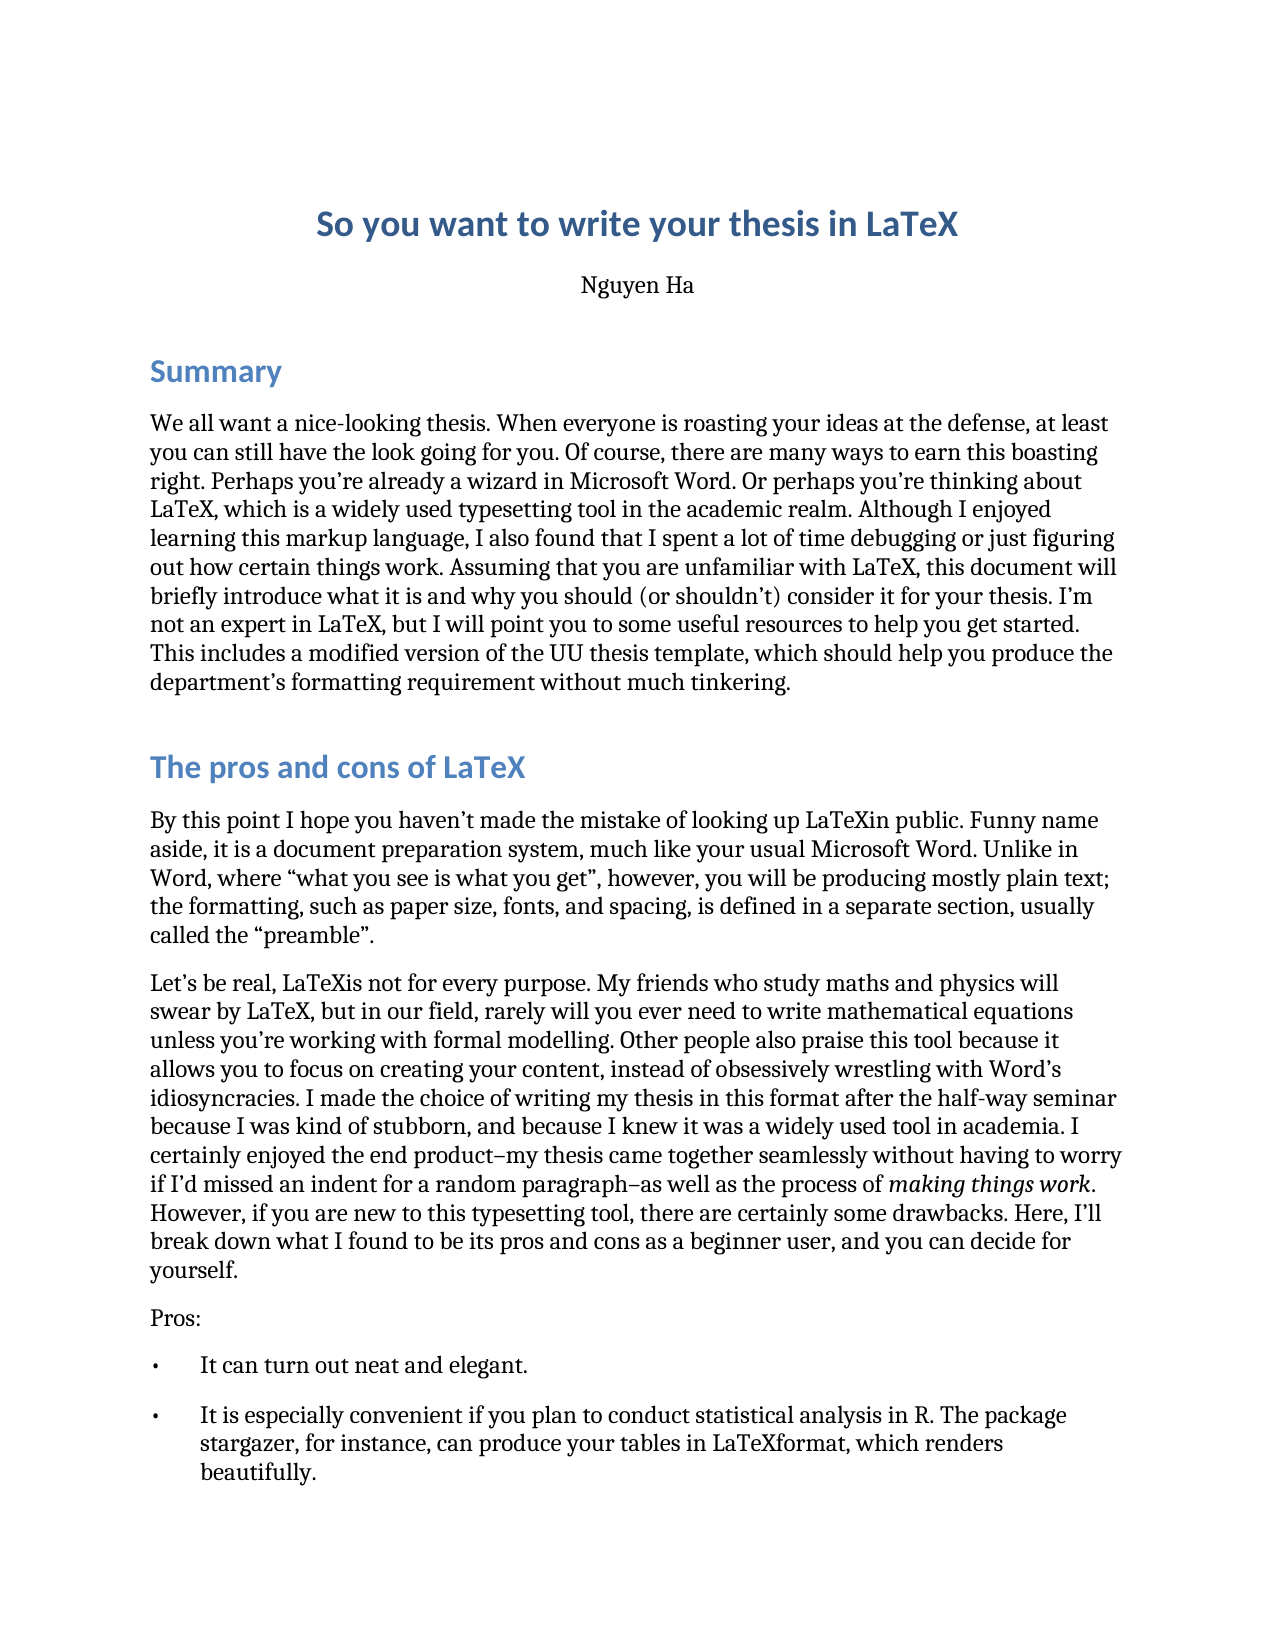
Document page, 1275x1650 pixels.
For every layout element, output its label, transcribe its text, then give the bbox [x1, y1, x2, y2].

text Pros: [150, 1303, 1125, 1332]
title So you want to write your thesis in LaTeX [150, 200, 1125, 246]
subtitle The pros and cons of LaTeX [150, 747, 1125, 787]
text By this point I hope you haven’t made the mistake of looking up LaTeXin public. Funny name aside, it is a document preparation system, much like your usual Microsoft Word. Unlike in Word, where “what you see is what you get”, however, you will be producing mostly plain text; the formatting, such as paper size, fonts, and spacing, is defined in a separate section, usually called the “preamble”. [150, 806, 1125, 950]
text We all want a nice-looking thesis. When everyone is roasting your ideas at the defense, at least you can still have the look going for you. Of course, there are many ways to earn this boasting right. Perhaps you’re already a wizard in Microsoft Word. Or perhaps you’re thinking about LaTeX, which is a widely used typesetting tool in the academic realm. Although I enjoyed learning this markup language, I also found that I spent a lot of time debugging or just figuring out how certain things work. Assuming that you are unfamiliar with LaTeX, this document will briefly introduce what it is and why you should (or shouldn’t) consider it for your thesis. I’m not an expert in LaTeX, but I will point you to some useful resources to help you get started. This includes a modified version of the UU thesis template, which should help you produce the department’s formatting requirement without much tinkering. [150, 409, 1125, 697]
list It is especially convenient if you plan to conduct statistical analysis in R. The package stargazer, for instance, can produce your tables in LaTeXformat, which renders beautifully. [150, 1401, 1125, 1487]
text Let’s be real, LaTeXis not for every purpose. My friends who study maths and physics will swear by LaTeX, but in our field, rarely will you ever need to write mathematical equations unless you’re working with formal modelling. Other people also praise this tool because it allows you to focus on creating your content, instead of obsessively wrestling with Word’s idiosyncracies. I made the choice of writing my thesis in this format after the half-way seminar because I was kind of stubborn, and because I knew it was a widely used tool in academia. I certainly enjoyed the end product–my thesis came together seamlessly without having to worry if I’d missed an indent for a random paragraph–as well as the process of making things work. However, if you are new to this typesetting tool, there are certainly some drawbacks. Here, I’ll break down what I found to be its pros and cons as a beginner user, and you can decide for yourself. [150, 968, 1125, 1285]
list It can turn out neat and elegant. [150, 1351, 1125, 1380]
subtitle Summary [150, 349, 1125, 390]
text Nguyen Ha [150, 271, 1125, 299]
